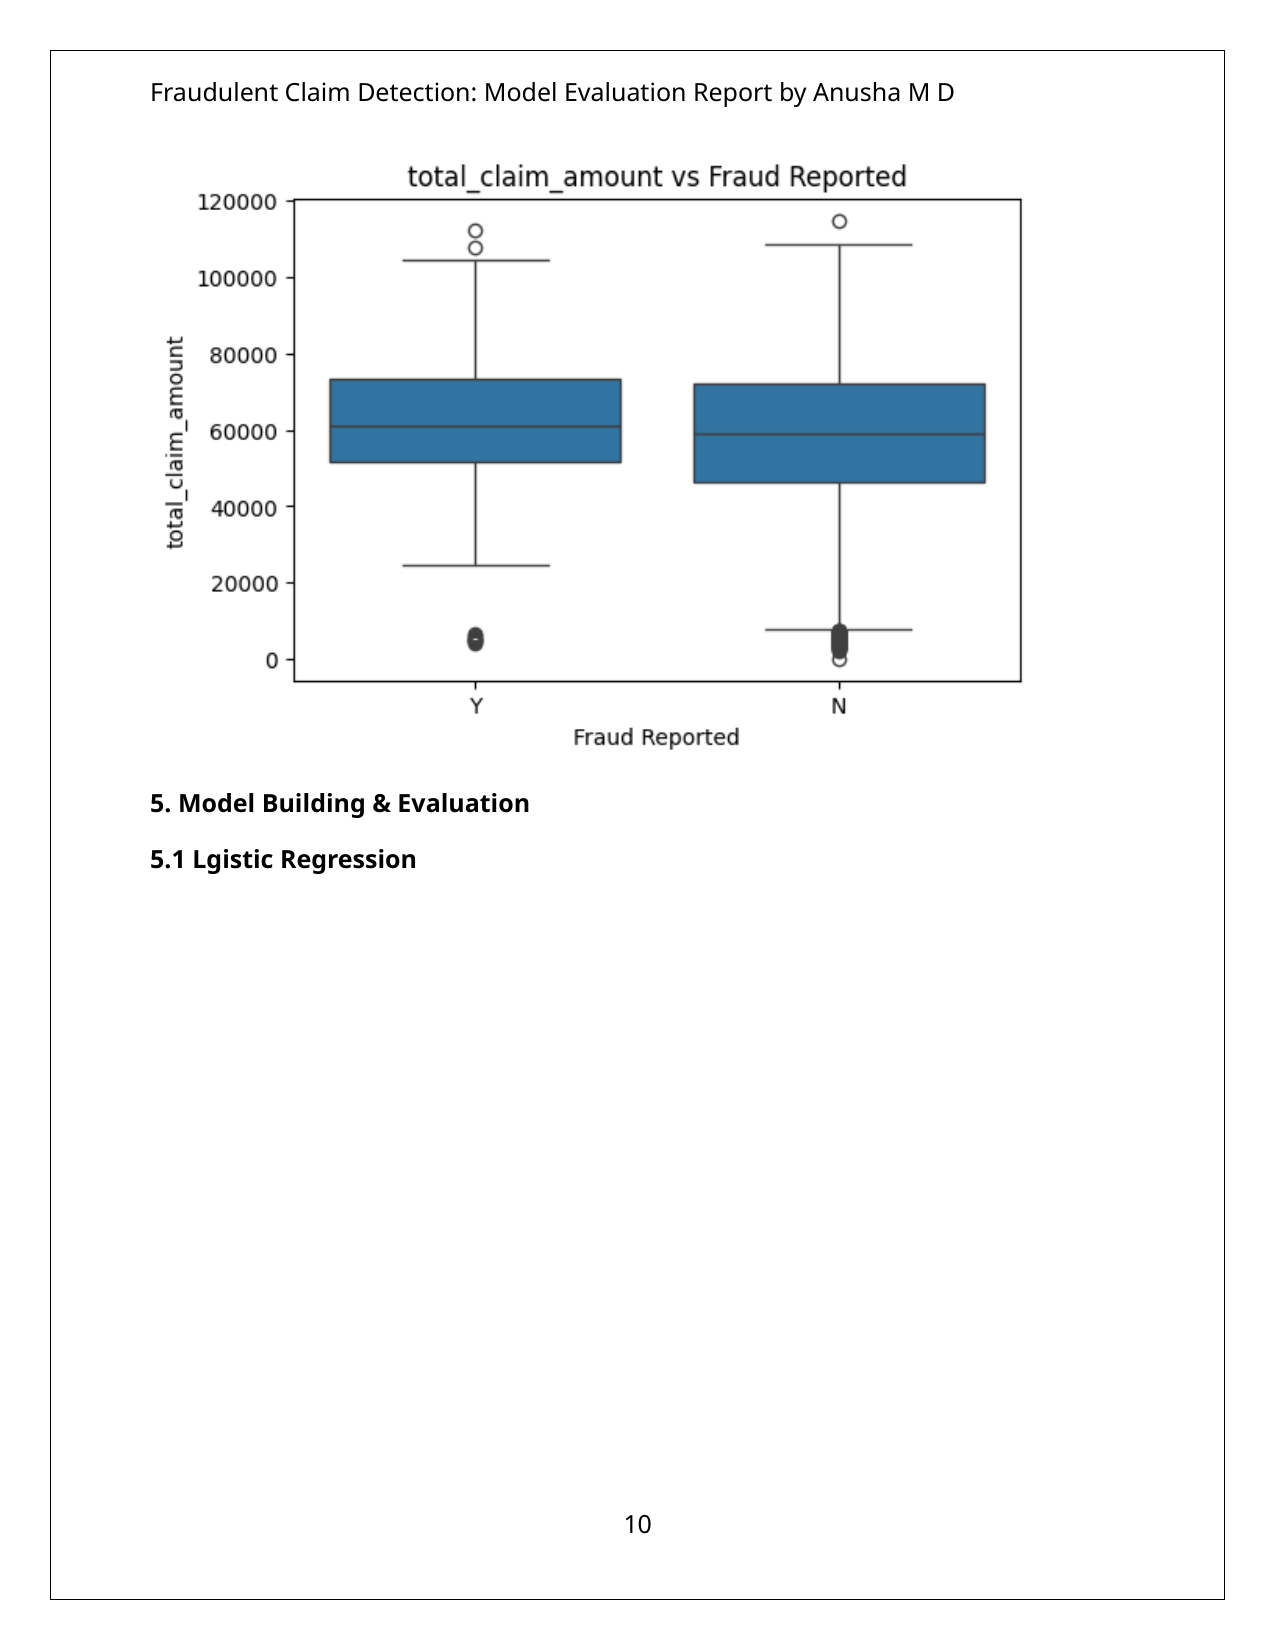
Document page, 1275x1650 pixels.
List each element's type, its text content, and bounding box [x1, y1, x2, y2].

picture [150, 150, 1036, 764]
text 5. Model Building & Evaluation [150, 786, 1125, 820]
text 5.1 Lgistic Regression [150, 842, 1125, 876]
